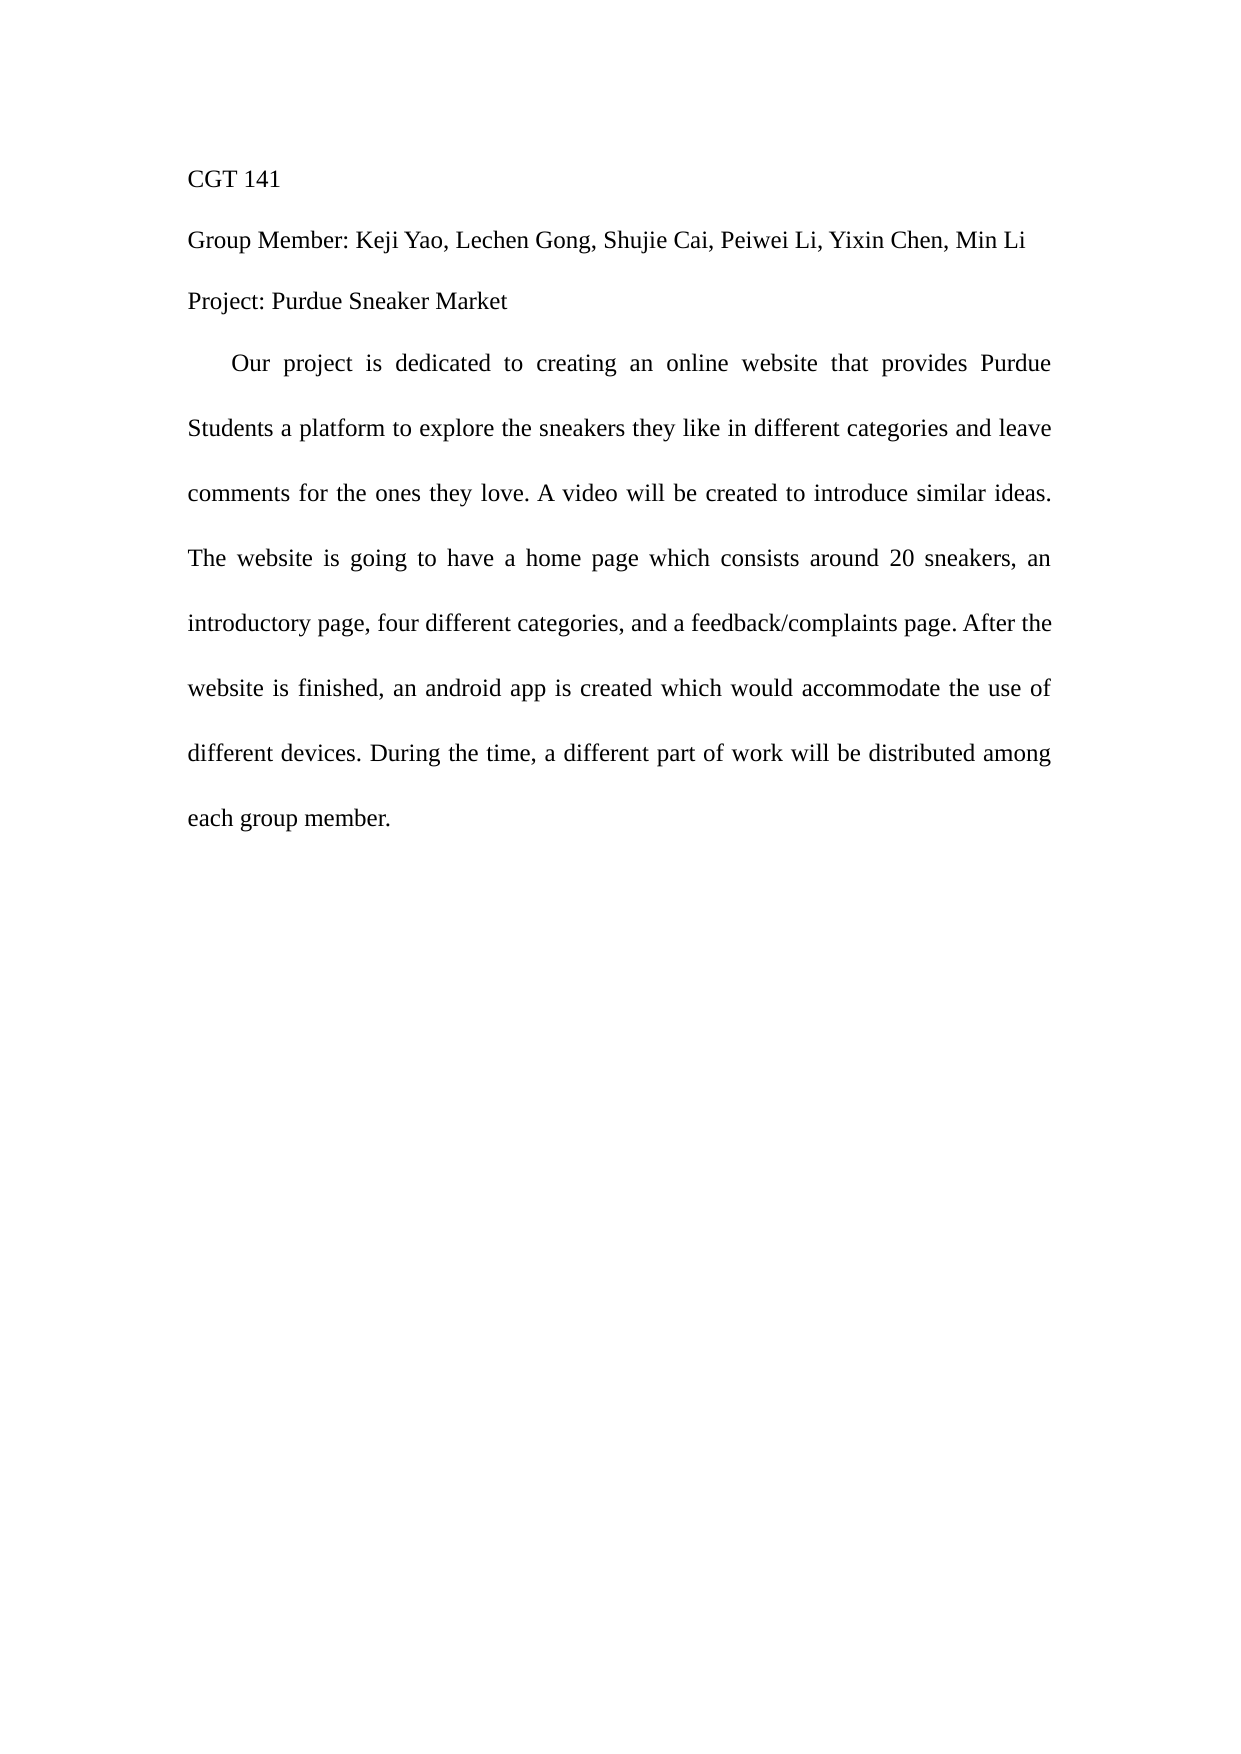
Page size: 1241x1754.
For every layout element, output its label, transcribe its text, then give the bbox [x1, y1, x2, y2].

text Project: Purdue Sneaker Market [187, 284, 1053, 317]
text CGT 141 [187, 162, 1053, 194]
text Group Member: Keji Yao, Lechen Gong, Shujie Cai, Peiwei Li, Yixin Chen, Min Li [187, 223, 1053, 256]
text Our project is dedicated to creating an online website that provides Purdue Students a platform to explore the sneakers they like in different categories and leave comments for the ones they love. A video will be created to introduce similar ideas. The website is going to have a home page which consists around 20 sneakers, an introductory page, four different categories, and a feedback/complaints page. After the website is finished, an android app is created which would accommodate the use of different devices. During the time, a different part of work will be distributed among each group member. [187, 346, 1053, 833]
